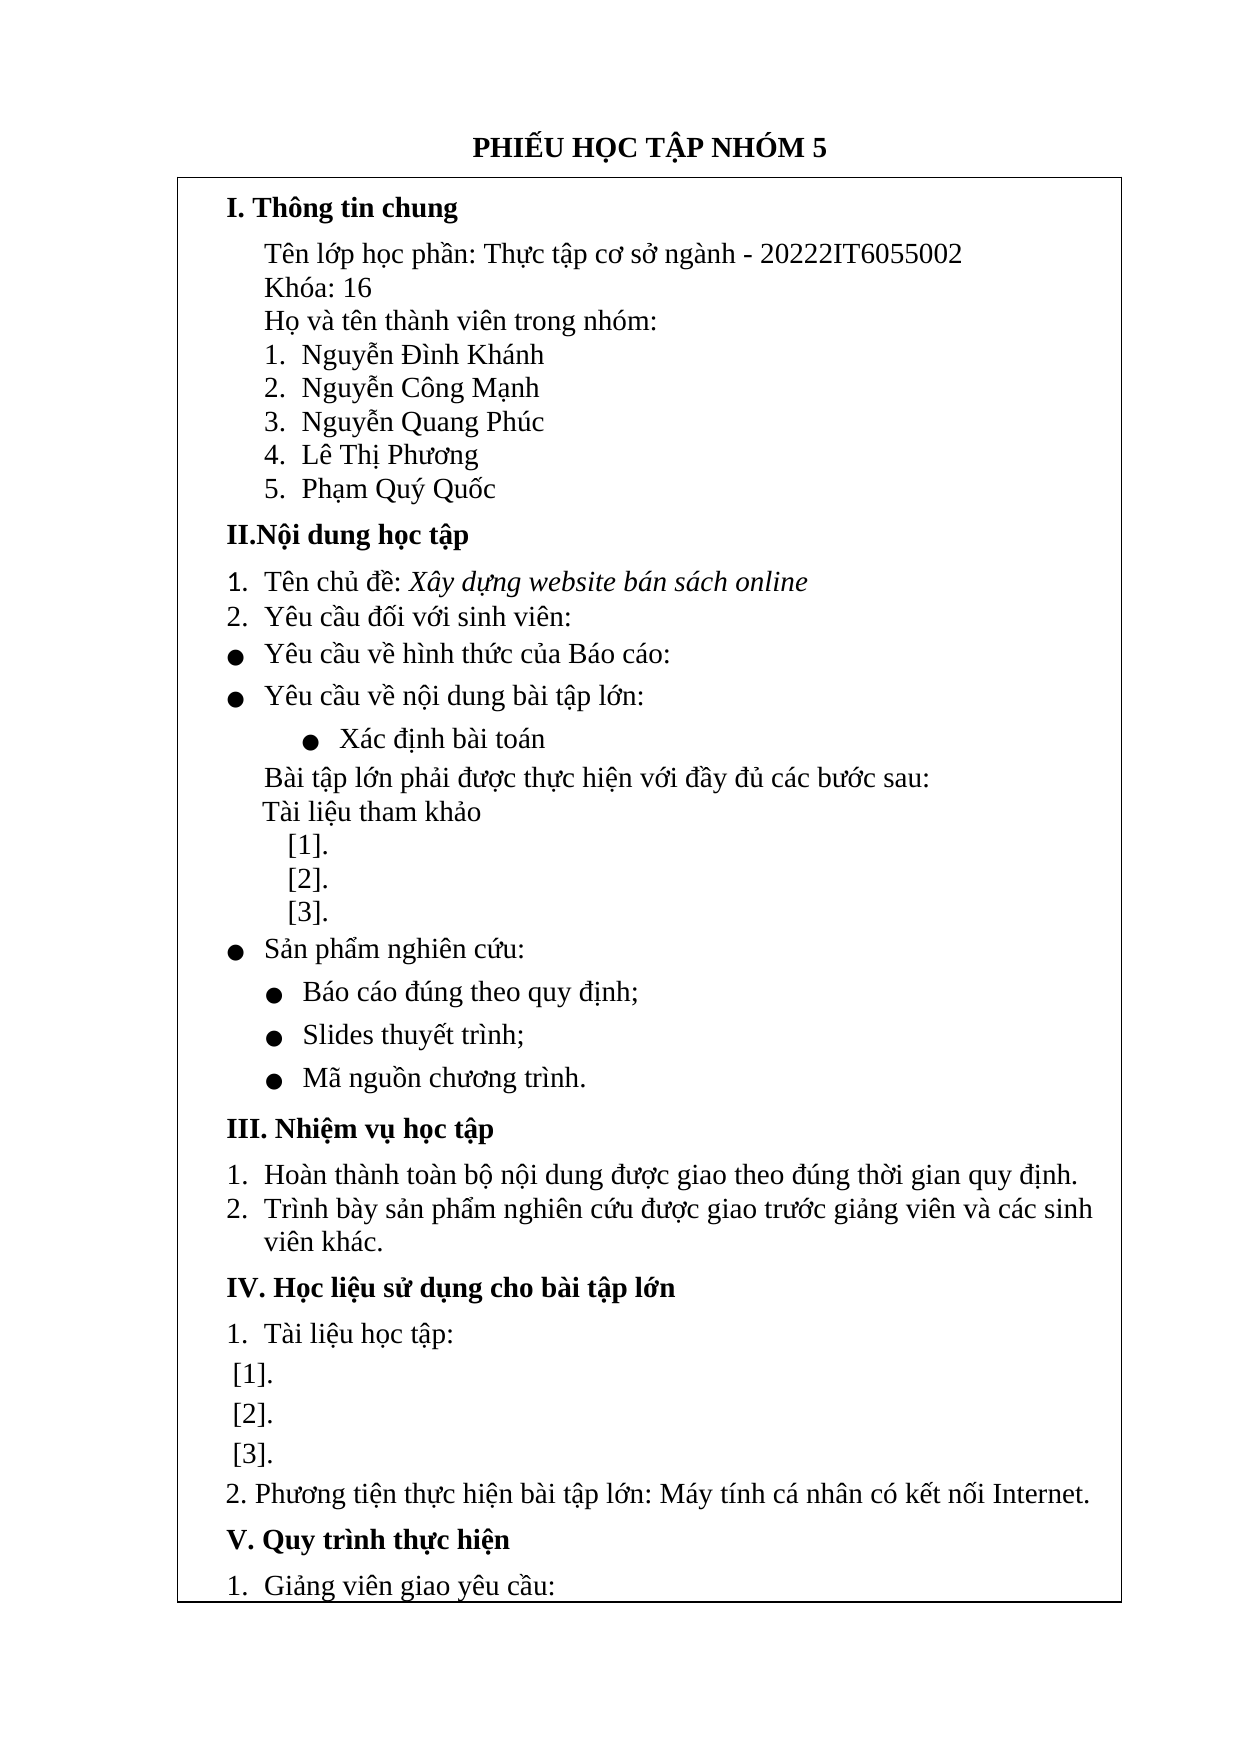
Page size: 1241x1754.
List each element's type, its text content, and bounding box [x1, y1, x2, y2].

text PHIẾU HỌC TẬP NHÓM 5 [177, 131, 1122, 164]
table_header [178, 178, 1121, 1601]
